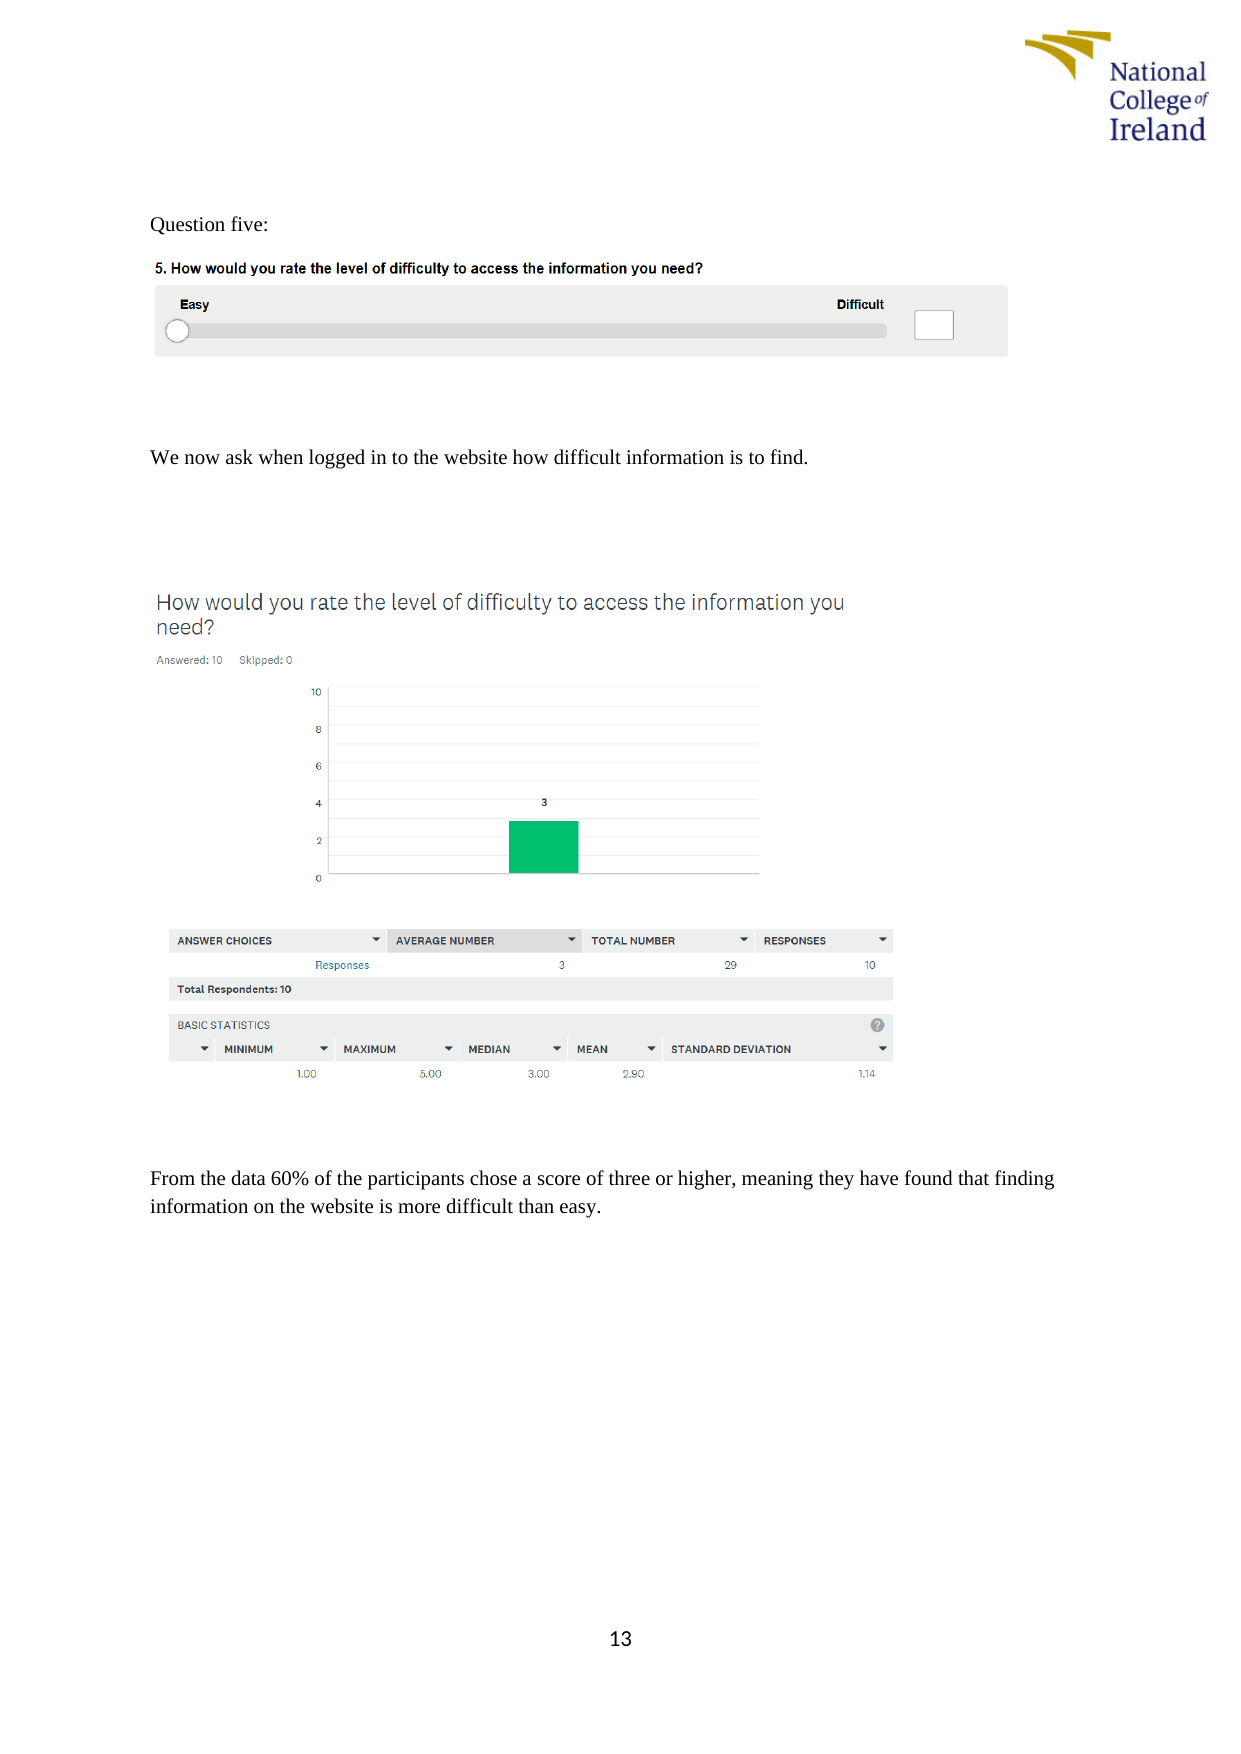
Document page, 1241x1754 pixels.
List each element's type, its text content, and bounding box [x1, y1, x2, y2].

picture [150, 590, 912, 1093]
text From the data 60% of the participants chose a score of three or higher, meaning they have found that finding information on the website is more difficult than easy. [150, 1166, 1090, 1218]
text Question five: [150, 212, 1090, 236]
picture [1025, 30, 1209, 141]
text We now ask when logged in to the website how difficult information is to find. [150, 445, 1090, 469]
picture [150, 260, 1011, 372]
